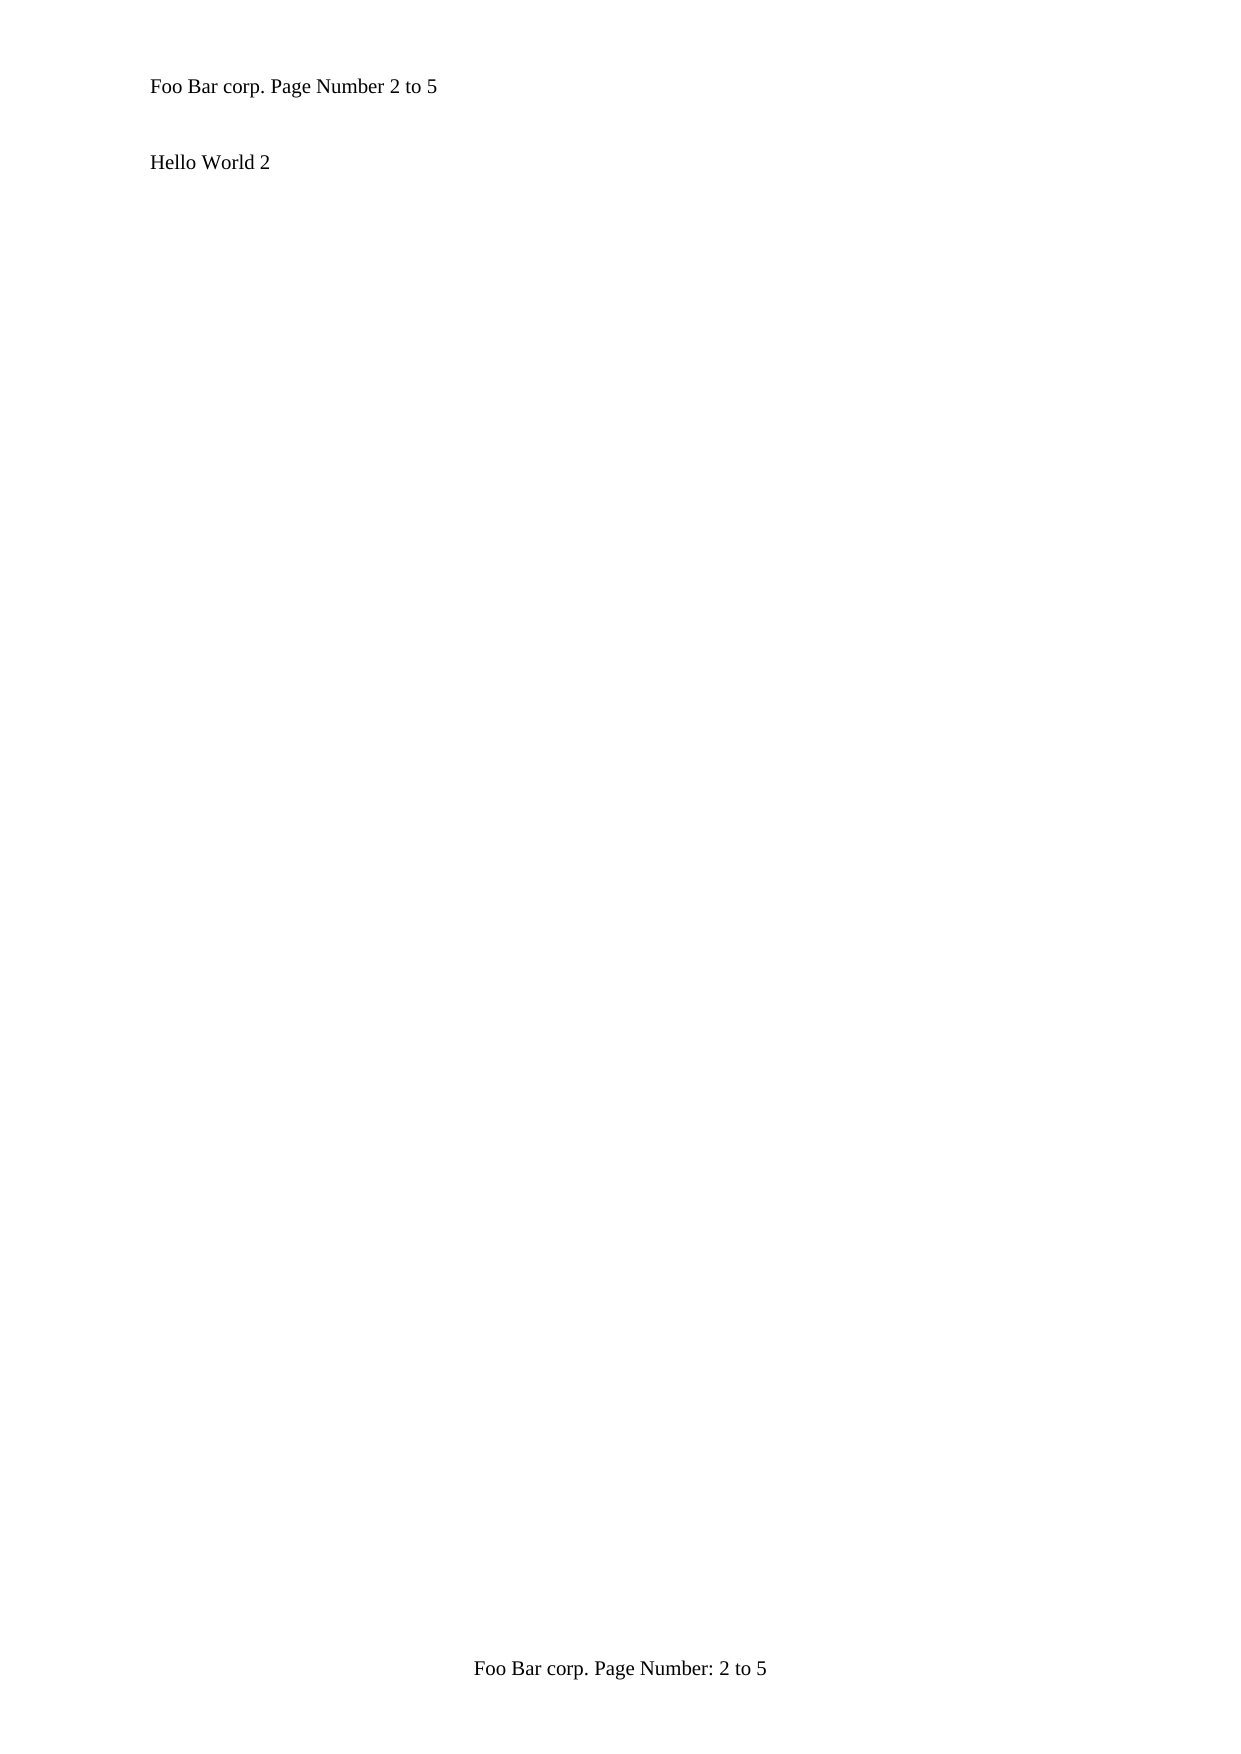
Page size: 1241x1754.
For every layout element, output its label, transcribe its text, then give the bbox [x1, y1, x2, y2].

text Hello World 2 [150, 150, 1090, 174]
